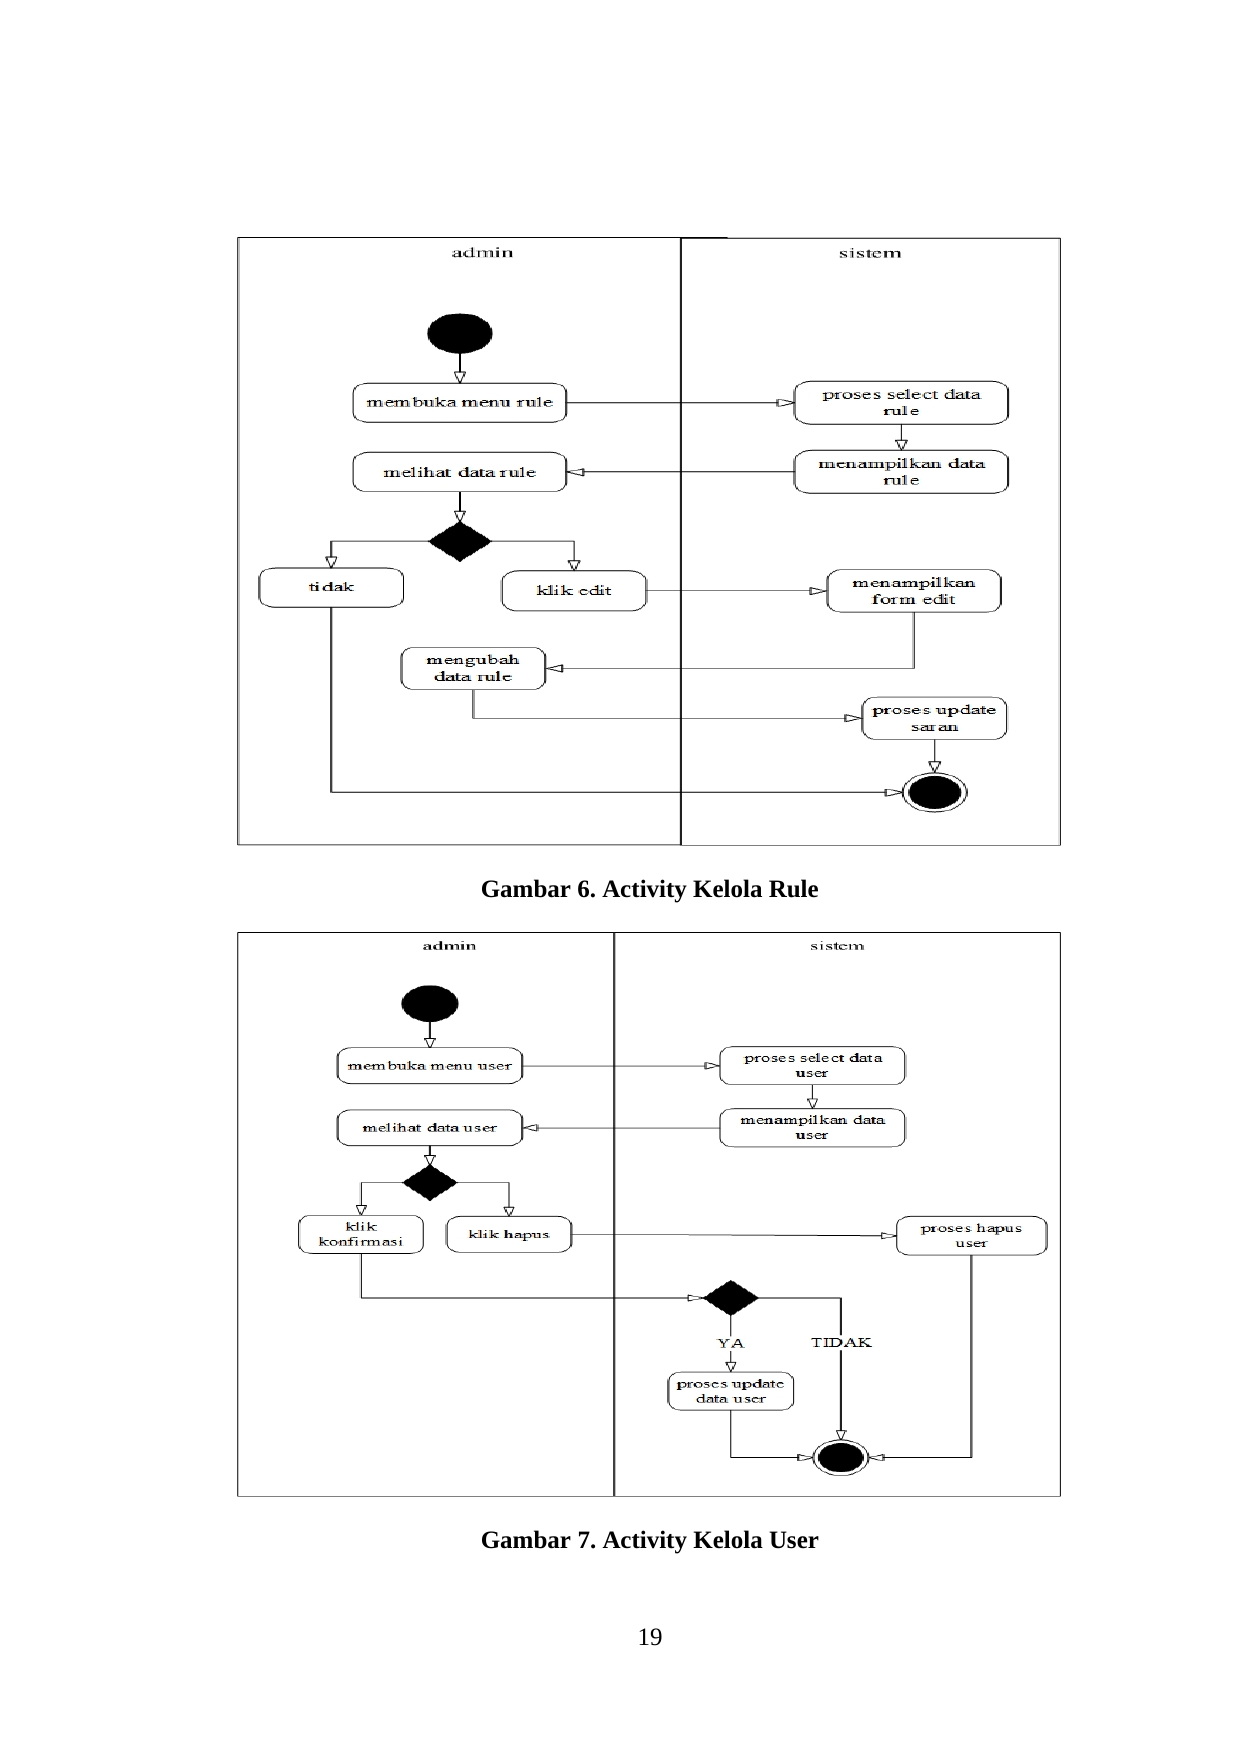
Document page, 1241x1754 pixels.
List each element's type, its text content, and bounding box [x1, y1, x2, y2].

list Gambar 7. Activity Kelola User [236, 1525, 1063, 1553]
picture [236, 931, 1063, 1497]
picture [236, 236, 1063, 846]
list Gambar 6. Activity Kelola Rule [236, 874, 1063, 902]
